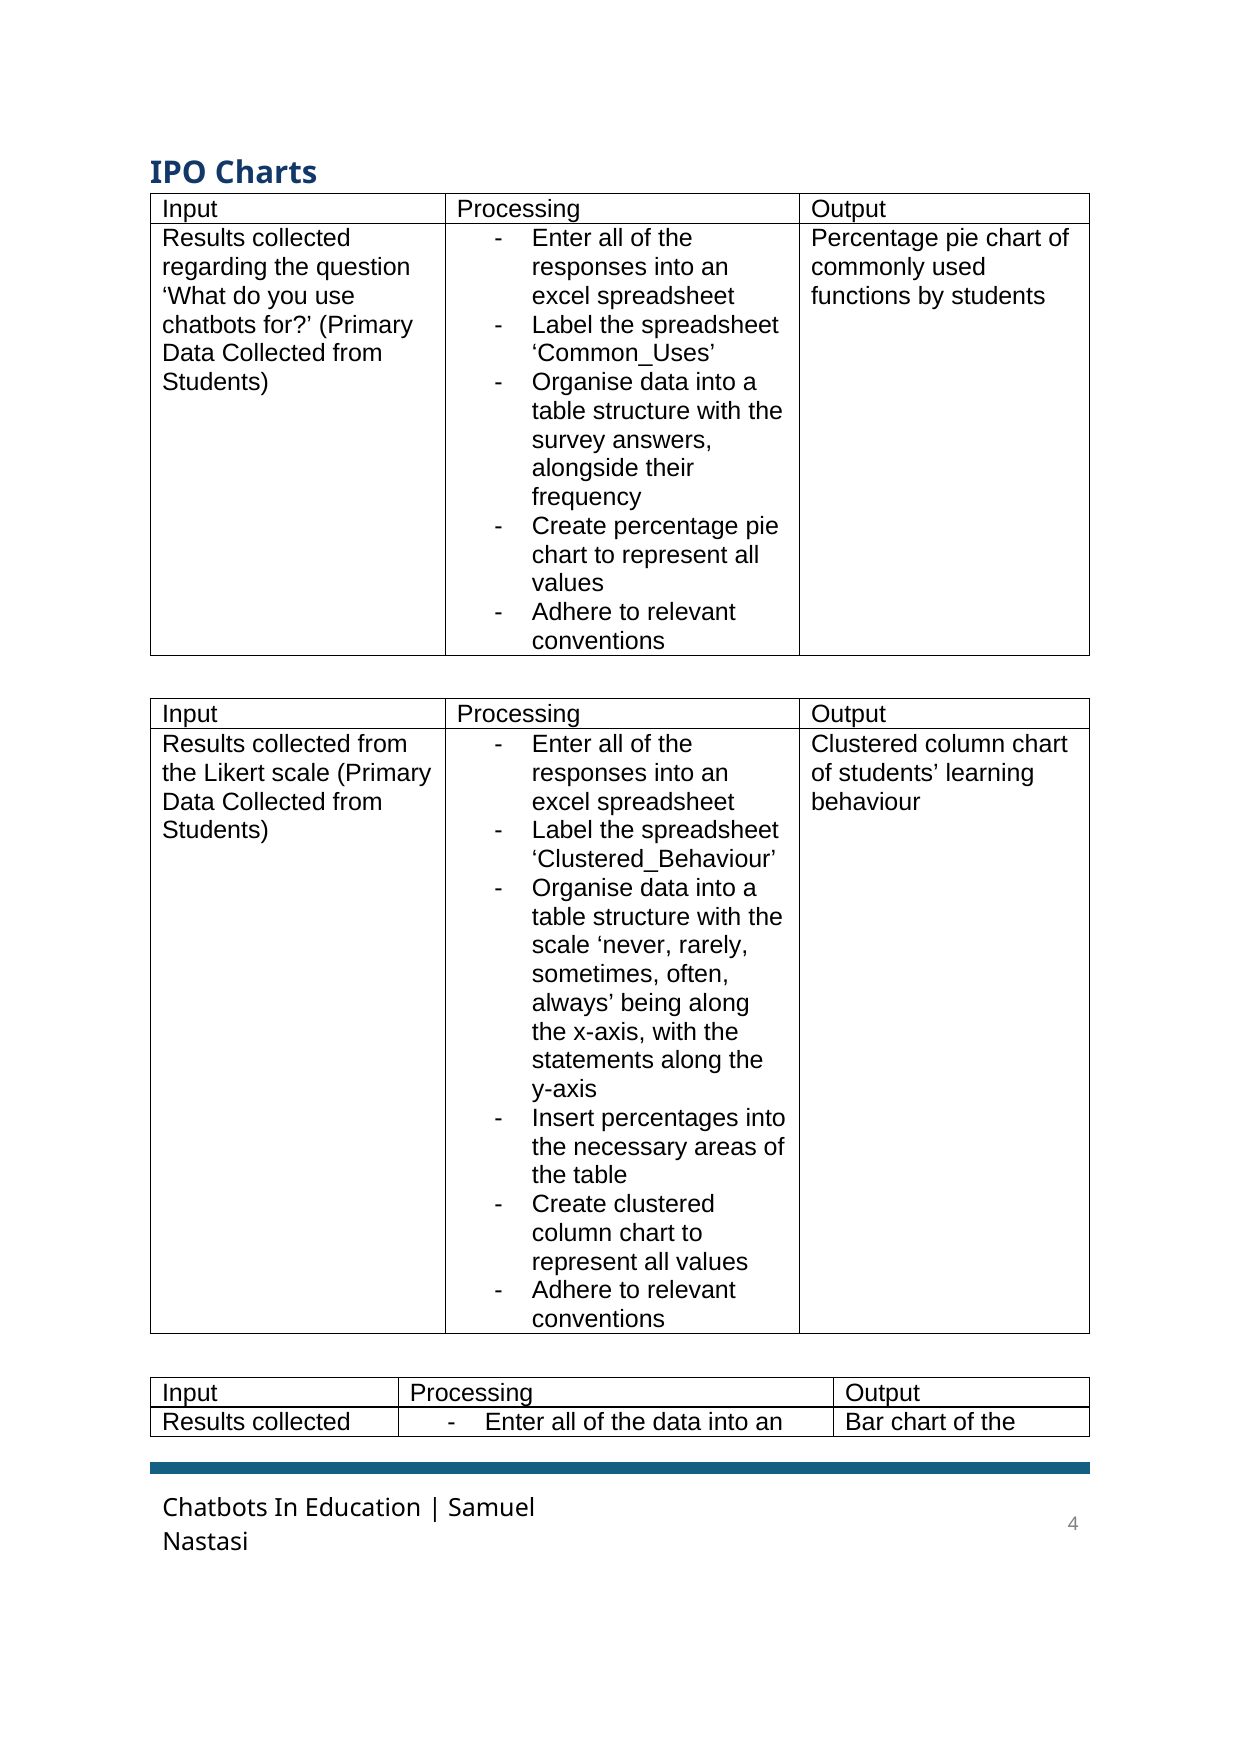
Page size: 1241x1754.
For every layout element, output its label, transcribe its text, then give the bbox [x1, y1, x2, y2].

table_cell Clustered column chart of students’ learning behaviour [800, 729, 1089, 1333]
table_header Processing [446, 699, 799, 728]
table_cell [834, 1408, 1089, 1436]
table_header Input [151, 194, 445, 222]
table_header Output [834, 1378, 1089, 1406]
table_cell Results collected regarding the question ‘What do you use chatbots for?’ (Primary Data Collected from Students) [151, 224, 445, 655]
table_header Output [800, 194, 1089, 222]
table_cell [399, 1408, 833, 1436]
table_cell Enter all of the responses into an excel spreadsheet Label the spreadsheet ‘Common_Uses’ Organise data into a table structure with the survey answers, alongside their frequency Create percentage pie chart to represent all values Adhere to relevant conventions [446, 224, 799, 655]
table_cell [151, 1408, 398, 1436]
table_header Processing [399, 1378, 833, 1406]
table_header Processing [446, 194, 799, 222]
text IPO Charts [150, 150, 1090, 193]
table_header Input [151, 699, 445, 728]
table_cell Enter all of the responses into an excel spreadsheet Label the spreadsheet ‘Clustered_Behaviour’ Organise data into a table structure with the scale ‘never, rarely, sometimes, often, always’ being along the x-axis, with the statements along the y-axis Insert percentages into the necessary areas of the table Create clustered column chart to represent all values Adhere to relevant conventions [446, 729, 799, 1333]
table_cell Results collected from the Likert scale (Primary Data Collected from Students) [151, 729, 445, 1333]
table_header Input [151, 1378, 398, 1406]
table_cell Percentage pie chart of commonly used functions by students [800, 224, 1089, 655]
table_header Output [800, 699, 1089, 728]
